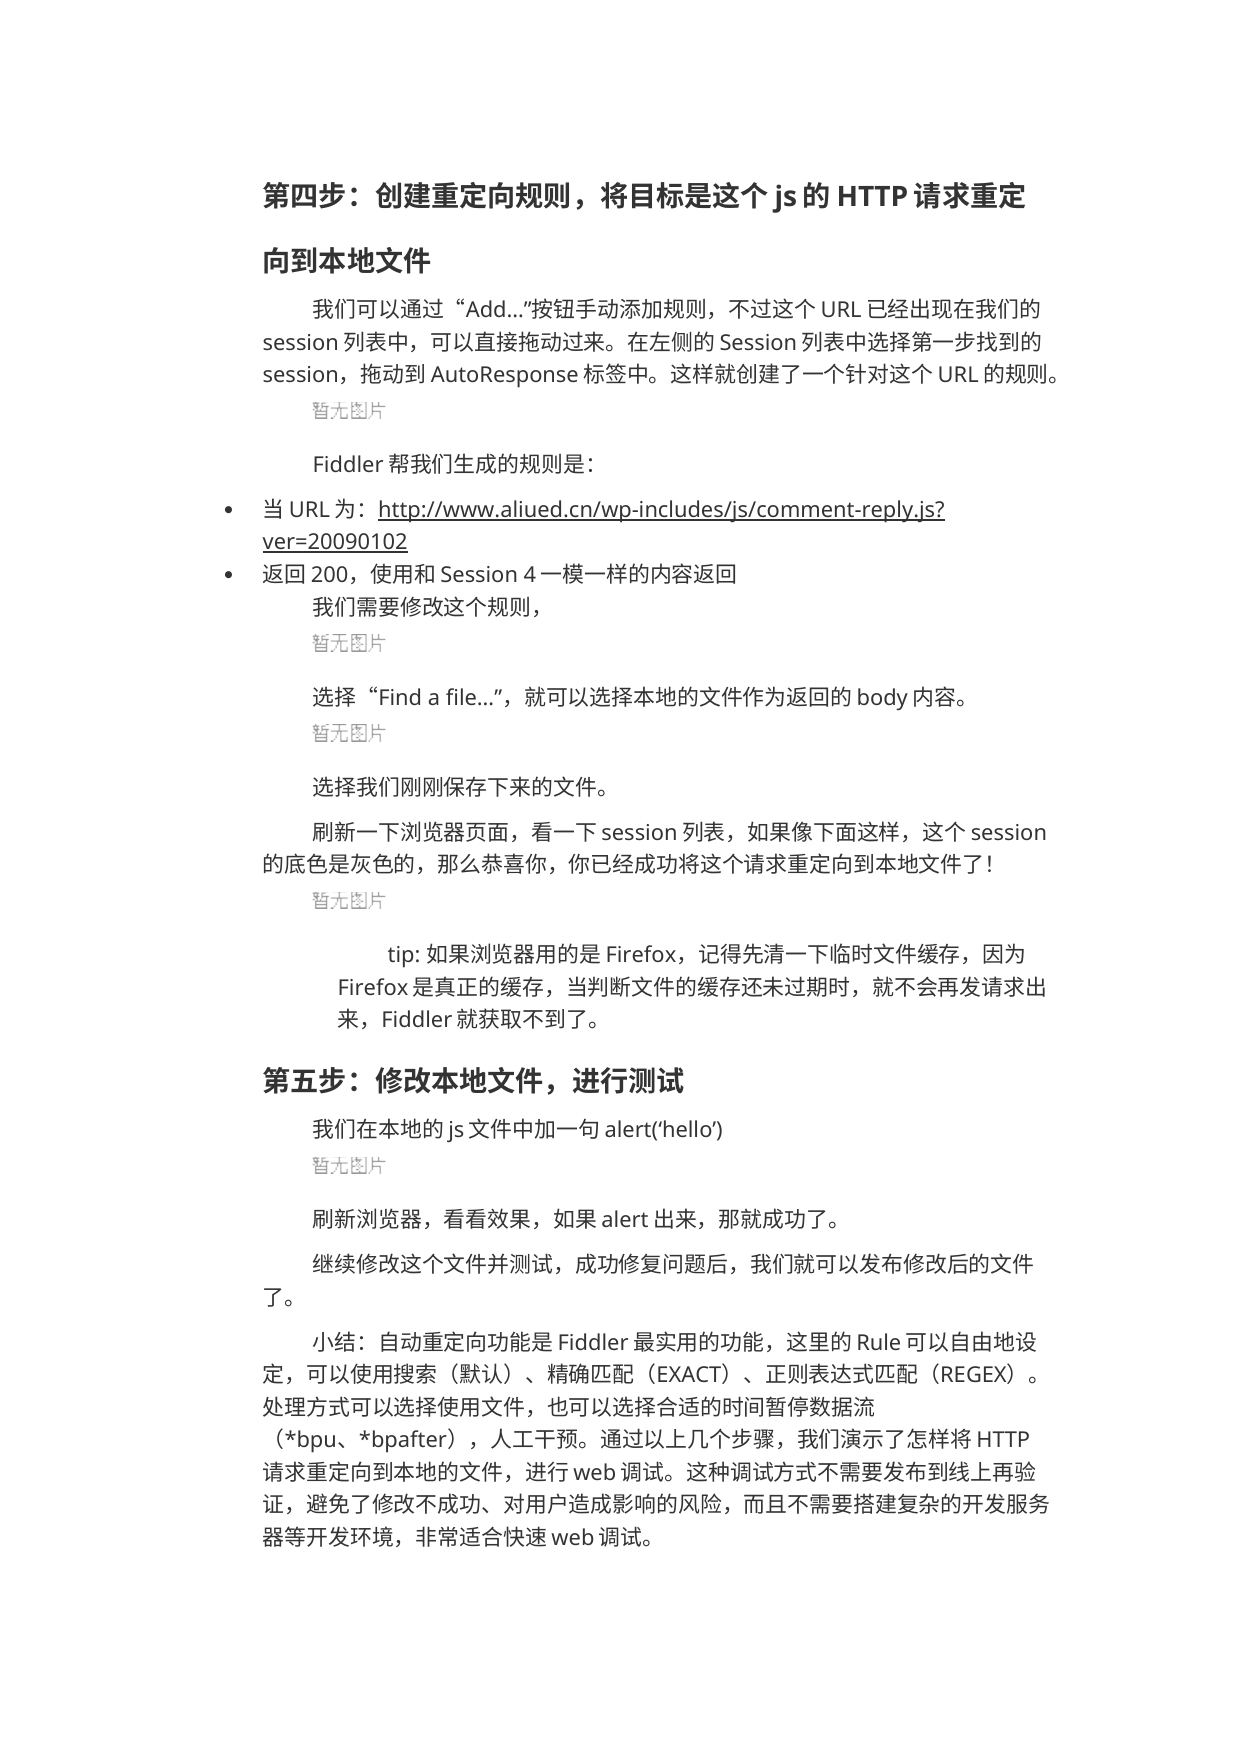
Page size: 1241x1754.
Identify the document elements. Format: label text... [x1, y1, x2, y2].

picture [312, 724, 386, 742]
text 我们在本地的js文件中加一句alert(‘hello’) [262, 1112, 1053, 1144]
list 当URL为：http://www.aliued.cn/wp-includes/js/comment-reply.js?ver=20090102 [225, 492, 1053, 557]
text 小结：自动重定向功能是Fiddler最实用的功能，这里的Rule可以自由地设定，可以使用搜索（默认）、精确匹配（EXACT）、正则表达式匹配（REGEX）。处理方式可以选择使用文件，也可以选择合适的时间暂停数据流（*bpu、*bpafter），人工干预。通过以上几个步骤，我们演示了怎样将HTTP请求重定向到本地的文件，进行web调试。这种调试方式不需要发布到线上再验证，避免了修改不成功、对用户造成影响的风险，而且不需要搭建复杂的开发服务器等开发环境，非常适合快速web调试。 [262, 1324, 1053, 1552]
text 第五步：修改本地文件，进行测试 [262, 1047, 1053, 1112]
text 第四步：创建重定向规则，将目标是这个js的HTTP请求重定向到本地文件 [262, 162, 1053, 292]
picture [312, 634, 386, 652]
text tip: 如果浏览器用的是Firefox，记得先清一下临时文件缓存，因为Firefox是真正的缓存，当判断文件的缓存还未过期时，就不会再发请求出来，Fiddler就获取不到了。 [337, 937, 1053, 1034]
picture [312, 1157, 386, 1174]
text 选择“Find a file…”，就可以选择本地的文件作为返回的body内容。 [262, 679, 1053, 712]
text Fiddler帮我们生成的规则是： [262, 447, 1053, 479]
text 选择我们刚刚保存下来的文件。 [262, 769, 1053, 802]
text 刷新一下浏览器页面，看一下session列表，如果像下面这样，这个session的底色是灰色的，那么恭喜你，你已经成功将这个请求重定向到本地文件了！ [262, 814, 1053, 879]
text 继续修改这个文件并测试，成功修复问题后，我们就可以发布修改后的文件了。 [262, 1247, 1053, 1312]
text 我们需要修改这个规则， [262, 589, 1053, 622]
list 返回200，使用和Session 4一模一样的内容返回 [225, 557, 1053, 589]
picture [312, 892, 386, 909]
text 我们可以通过“Add…”按钮手动添加规则，不过这个URL已经出现在我们的session列表中，可以直接拖动过来。在左侧的Session列表中选择第一步找到的session，拖动到AutoResponse标签中。这样就创建了一个针对这个URL的规则。 [262, 292, 1053, 389]
text 刷新浏览器，看看效果，如果alert出来，那就成功了。 [262, 1202, 1053, 1234]
picture [312, 402, 386, 419]
